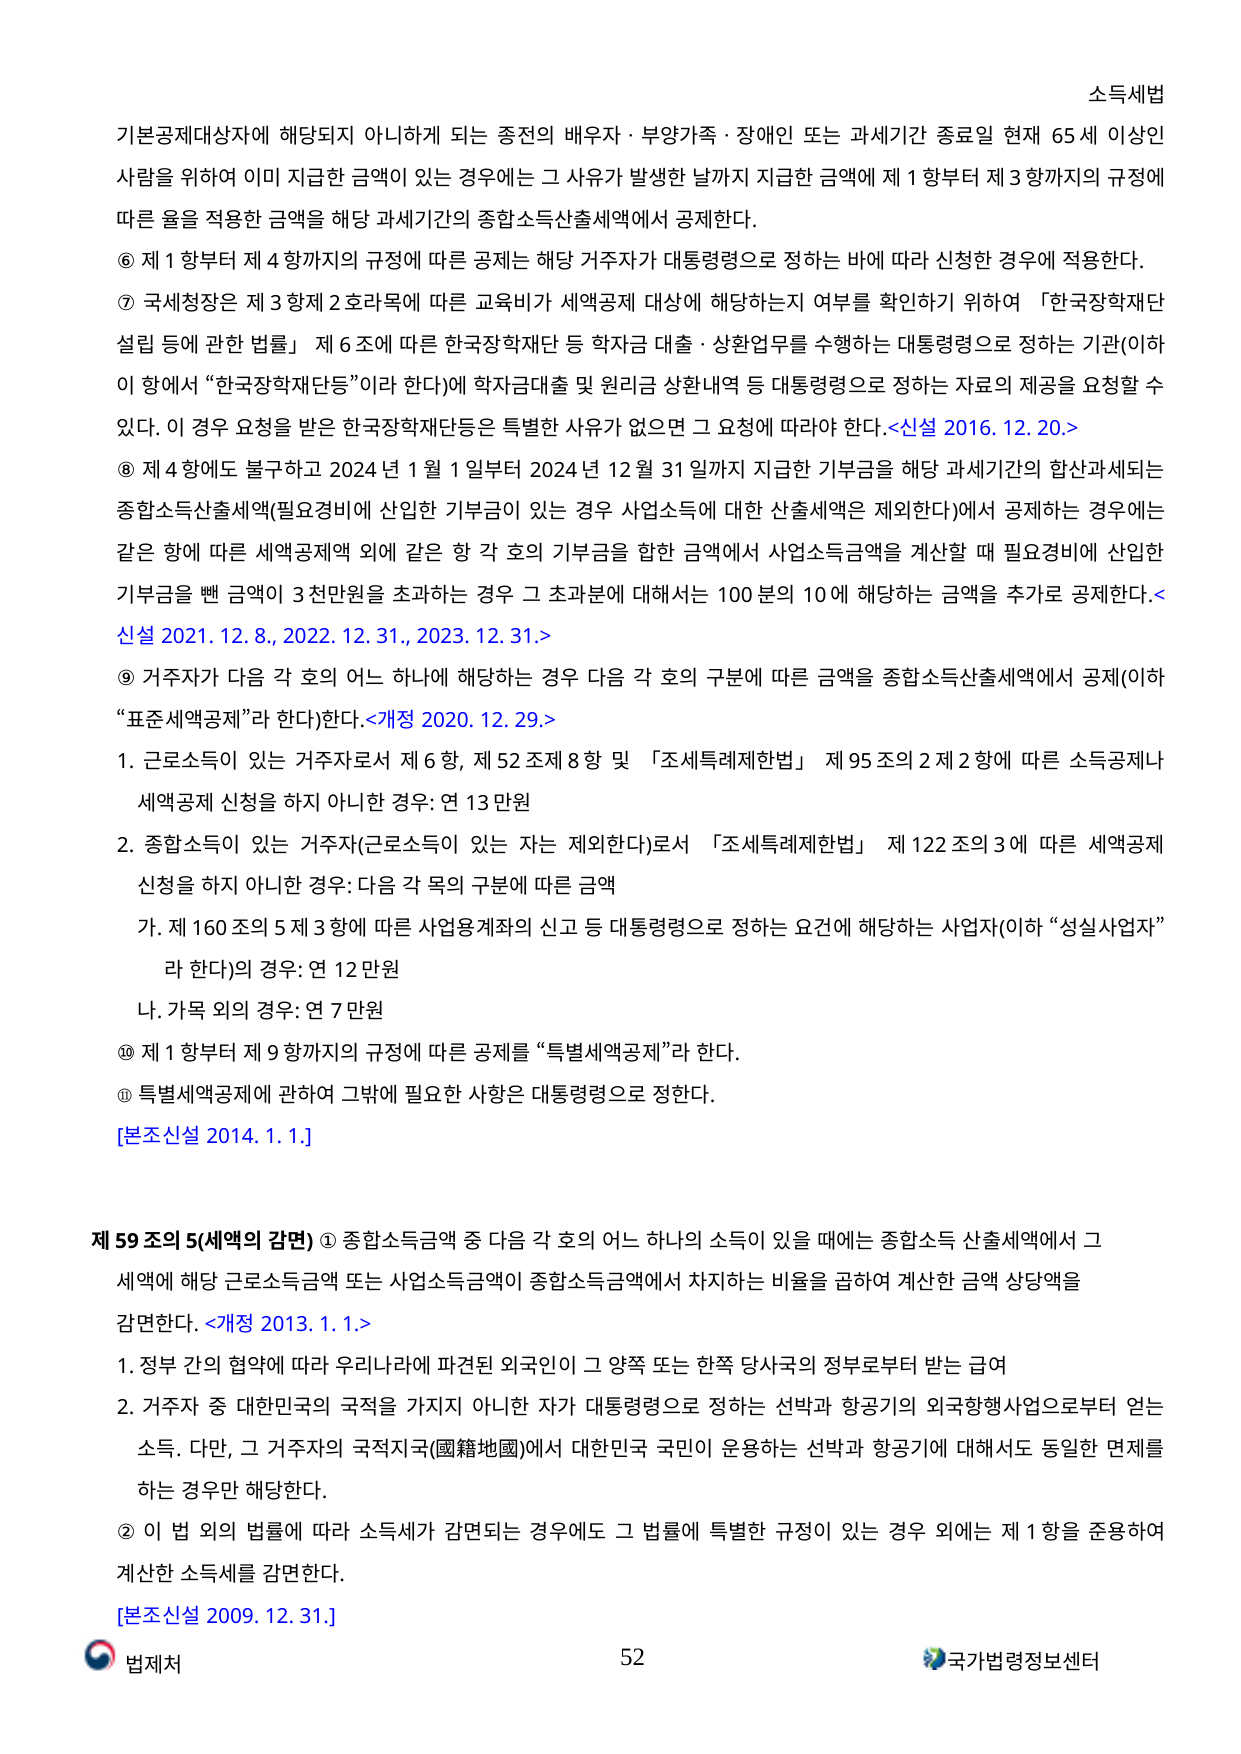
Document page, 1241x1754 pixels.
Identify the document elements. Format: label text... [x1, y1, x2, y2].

picture [892, 1637, 948, 1670]
text 1. 근로소득이 있는 거주자로서 제6항, 제52조제8항 및 「조세특례제한법」 제95조의2제2항에 따른 소득공제나 세액공제 신청을 하지 아니한 경우: 연 13만원 [117, 733, 1165, 817]
text 가. 제160조의5제3항에 따른 사업용계좌의 신고 등 대통령령으로 정하는 요건에 해당하는 사업자(이하 “성실사업자”라 한다)의 경우: 연 12만원 [137, 900, 1165, 983]
text ⑨ 거주자가 다음 각 호의 어느 하나에 해당하는 경우 다음 각 호의 구분에 따른 금액을 종합소득산출세액에서 공제(이하 “표준세액공제”라 한다)한다.<개정 2020. 12. 29.> [117, 650, 1165, 733]
text ⑥ 제1항부터 제4항까지의 규정에 따른 공제는 해당 거주자가 대통령령으로 정하는 바에 따라 신청한 경우에 적용한다. [117, 233, 1165, 275]
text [117, 108, 1165, 233]
text 나. 가목 외의 경우: 연 7만원 [137, 983, 1165, 1025]
text ② 이 법 외의 법률에 따라 소득세가 감면되는 경우에도 그 법률에 특별한 규정이 있는 경우 외에는 제1항을 준용하여 계산한 소득세를 감면한다. [117, 1504, 1165, 1587]
text ⑩ 제1항부터 제9항까지의 규정에 따른 공제를 “특별세액공제”라 한다. [117, 1025, 1165, 1067]
text [본조신설 2014. 1. 1.] [117, 1108, 1165, 1150]
text ⑦ 국세청장은 제3항제2호라목에 따른 교육비가 세액공제 대상에 해당하는지 여부를 확인하기 위하여 「한국장학재단 설립 등에 관한 법률」 제6조에 따른 한국장학재단 등 학자금 대출ㆍ상환업무를 수행하는 대통령령으로 정하는 기관(이하 이 항에서 “한국장학재단등”이라 한다)에 학자금대출 및 원리금 상환내역 등 대통령령으로 정하는 자료의 제공을 요청할 수 있다. 이 경우 요청을 받은 한국장학재단등은 특별한 사유가 없으면 그 요청에 따라야 한다.<신설 2016. 12. 20.> [117, 275, 1165, 442]
text 1. 정부 간의 협약에 따라 우리나라에 파견된 외국인이 그 양쪽 또는 한쪽 당사국의 정부로부터 받는 급여 [117, 1337, 1165, 1379]
text 2. 종합소득이 있는 거주자(근로소득이 있는 자는 제외한다)로서 「조세특례제한법」 제122조의3에 따른 세액공제 신청을 하지 아니한 경우: 다음 각 목의 구분에 따른 금액 [117, 817, 1165, 900]
text [본조신설 2009. 12. 31.] [117, 1587, 1165, 1629]
picture [75, 1637, 126, 1673]
text ⑪ 특별세액공제에 관하여 그밖에 필요한 사항은 대통령령으로 정한다. [117, 1067, 1165, 1108]
text ⑧ 제4항에도 불구하고 2024년 1월 1일부터 2024년 12월 31일까지 지급한 기부금을 해당 과세기간의 합산과세되는 종합소득산출세액(필요경비에 산입한 기부금이 있는 경우 사업소득에 대한 산출세액은 제외한다)에서 공제하는 경우에는 같은 항에 따른 세액공제액 외에 같은 항 각 호의 기부금을 합한 금액에서 사업소득금액을 계산할 때 필요경비에 산입한 기부금을 뺀 금액이 3천만원을 초과하는 경우 그 초과분에 대해서는 100분의 10에 해당하는 금액을 추가로 공제한다.<신설 2021. 12. 8., 2022. 12. 31., 2023. 12. 31.> [117, 442, 1165, 650]
text 2. 거주자 중 대한민국의 국적을 가지지 아니한 자가 대통령령으로 정하는 선박과 항공기의 외국항행사업으로부터 얻는 소득. 다만, 그 거주자의 국적지국(國籍地國)에서 대한민국 국민이 운용하는 선박과 항공기에 대해서도 동일한 면제를 하는 경우만 해당한다. [117, 1379, 1165, 1504]
text 제59조의5(세액의 감면) ① 종합소득금액 중 다음 각 호의 어느 하나의 소득이 있을 때에는 종합소득 산출세액에서 그 세액에 해당 근로소득금액 또는 사업소득금액이 종합소득금액에서 차지하는 비율을 곱하여 계산한 금액 상당액을 감면한다. <개정 2013. 1. 1.> [92, 1212, 1165, 1337]
